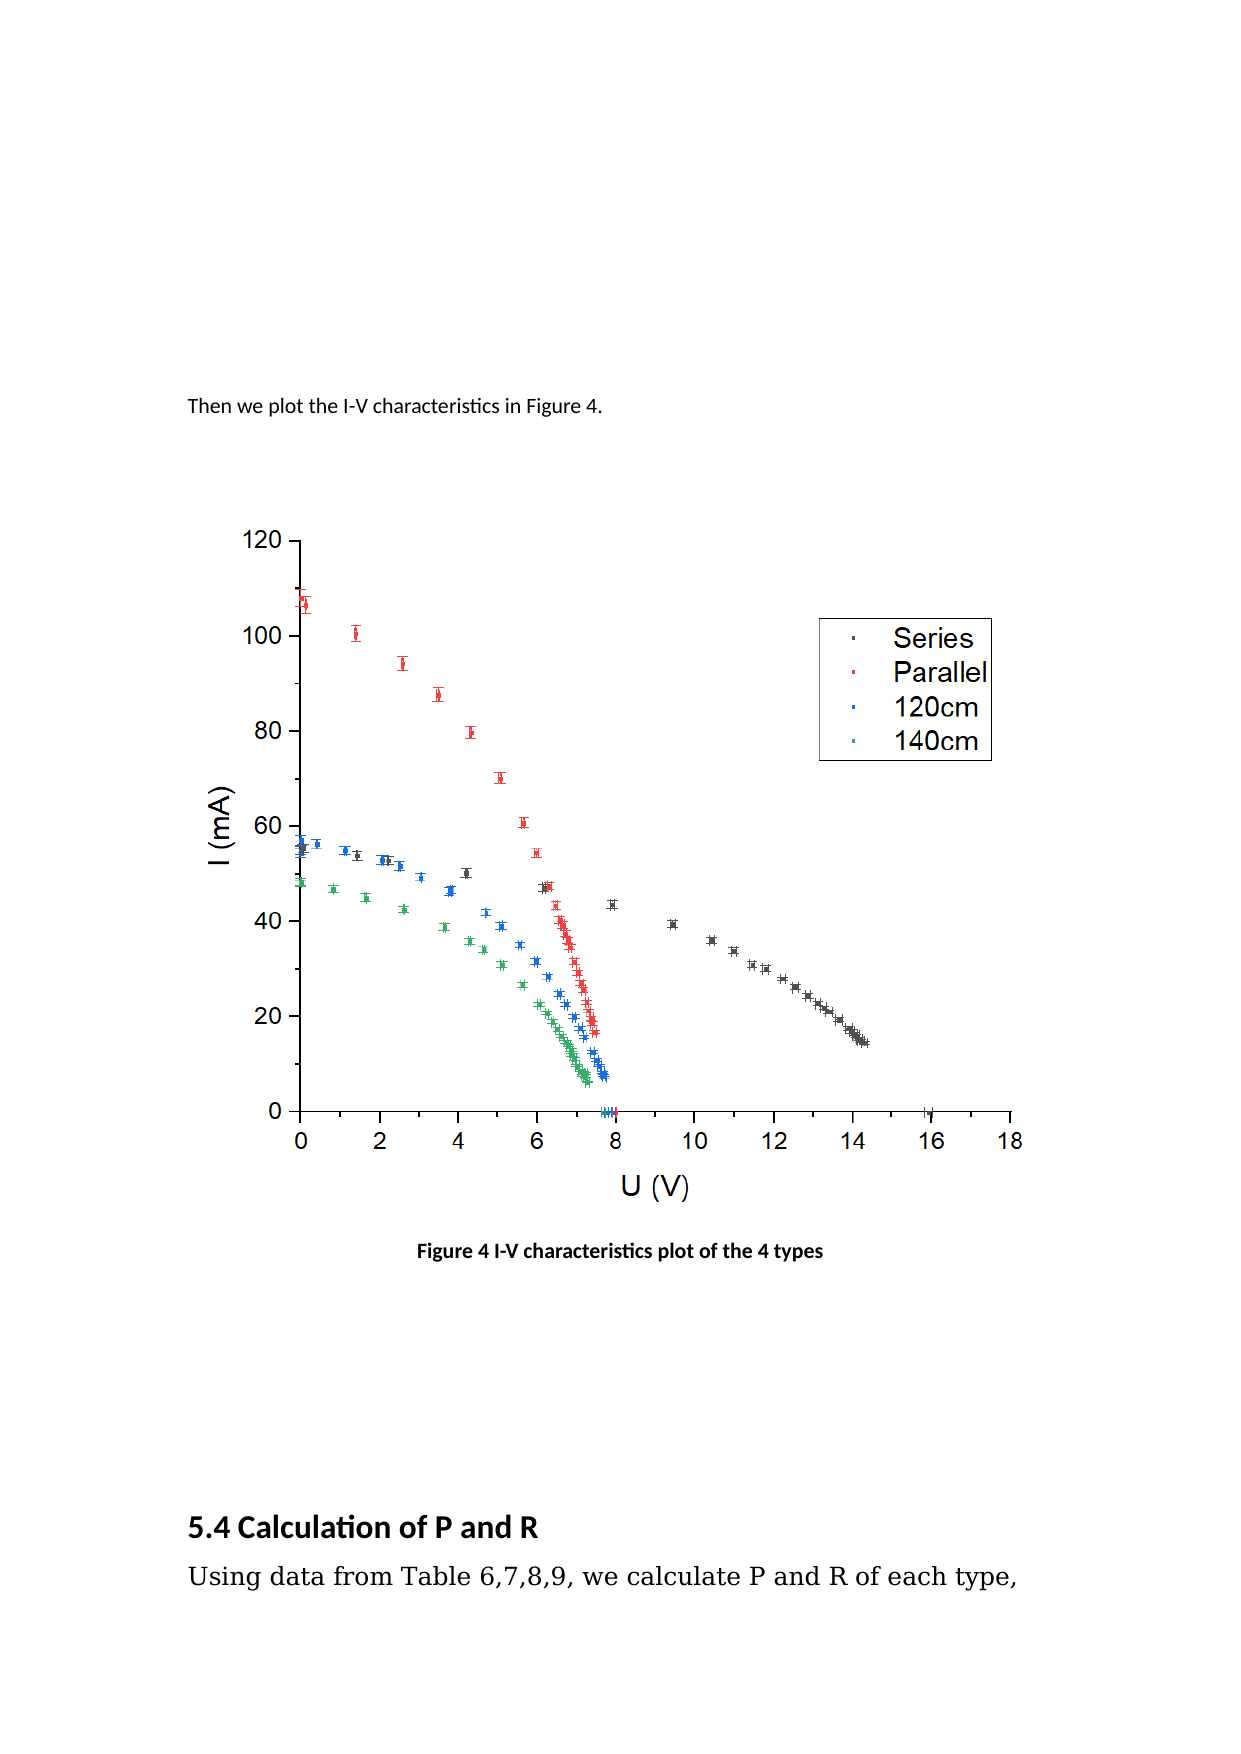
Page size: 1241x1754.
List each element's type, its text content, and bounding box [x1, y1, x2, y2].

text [187, 1559, 1053, 1592]
picture [187, 519, 1053, 1210]
text Figure 4 I-V characteristics plot of the 4 types [187, 1234, 1053, 1267]
text Then we plot the I-V characteristics in Figure 4. [187, 389, 1053, 422]
text 5.4 Calculation of P and R [187, 1494, 1053, 1559]
